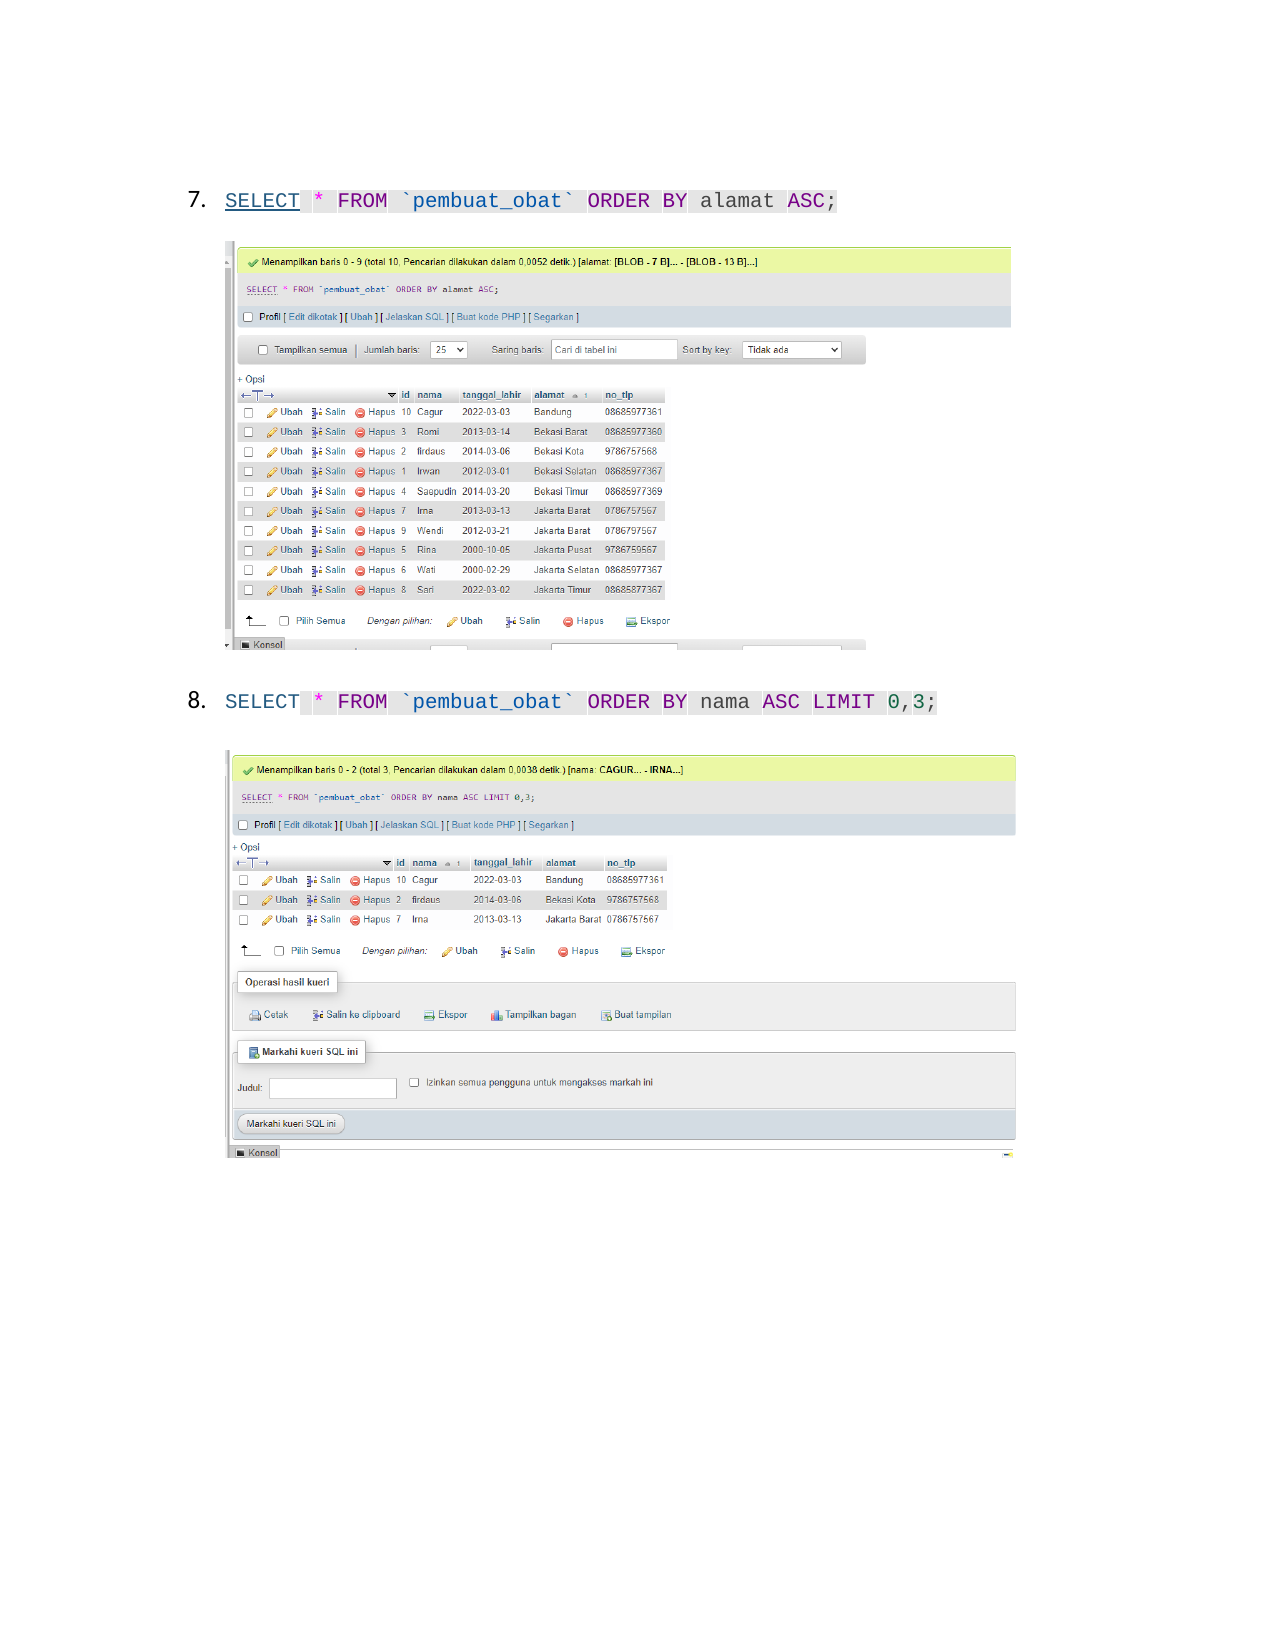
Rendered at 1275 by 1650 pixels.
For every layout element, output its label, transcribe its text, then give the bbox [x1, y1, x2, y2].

list SELECT * FROM `pembuat_obat` ORDER BY alamat ASC; [187, 183, 1125, 213]
picture [225, 750, 1016, 1158]
picture [225, 241, 1011, 650]
list SELECT * FROM `pembuat_obat` ORDER BY nama ASC LIMIT 0,3; [187, 684, 1125, 715]
